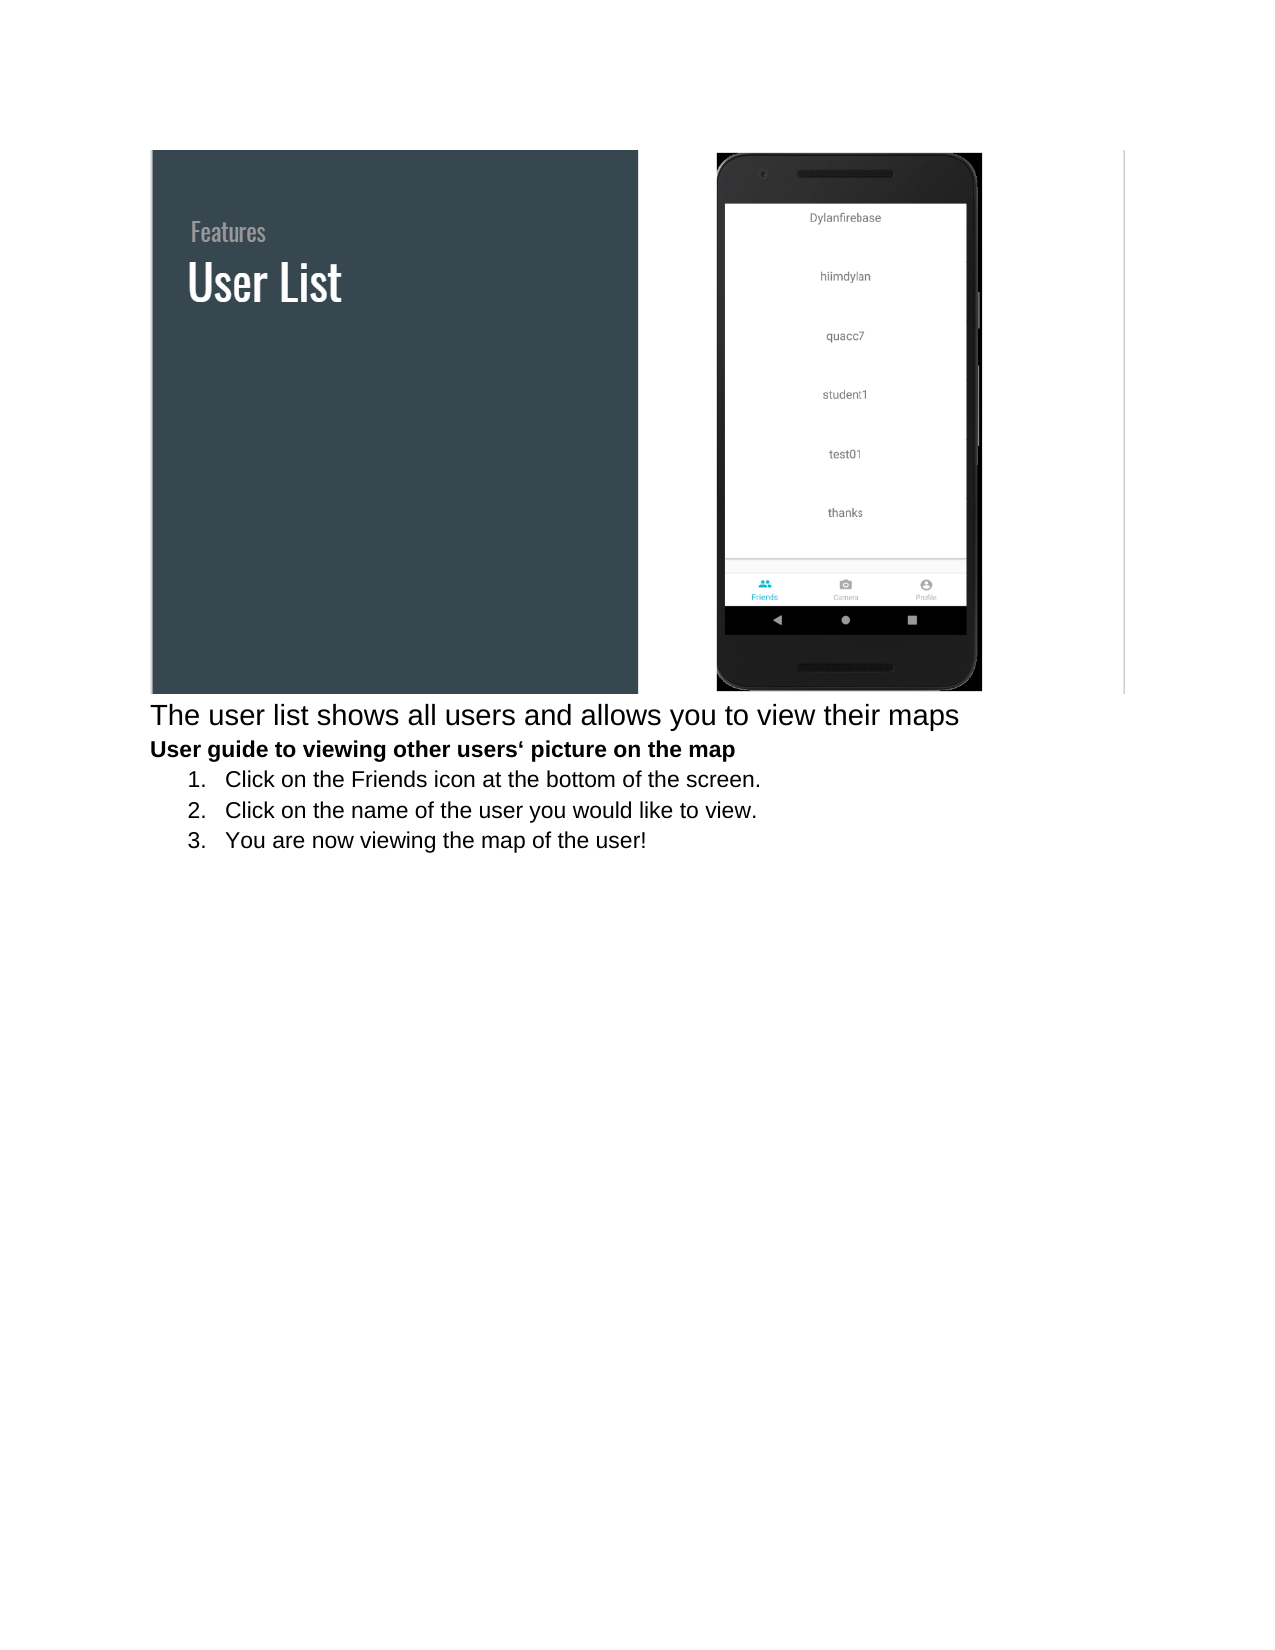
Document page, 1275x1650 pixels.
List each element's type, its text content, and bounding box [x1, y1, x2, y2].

picture [150, 150, 1125, 694]
list Click on the name of the user you would like to view. [187, 797, 1125, 823]
list You are now viewing the map of the user! [187, 827, 1125, 853]
text User guide to viewing other users‘ picture on the map [150, 736, 1125, 762]
list Click on the Friends icon at the bottom of the screen. [187, 766, 1125, 793]
text The user list shows all users and allows you to view their maps [150, 698, 1125, 731]
